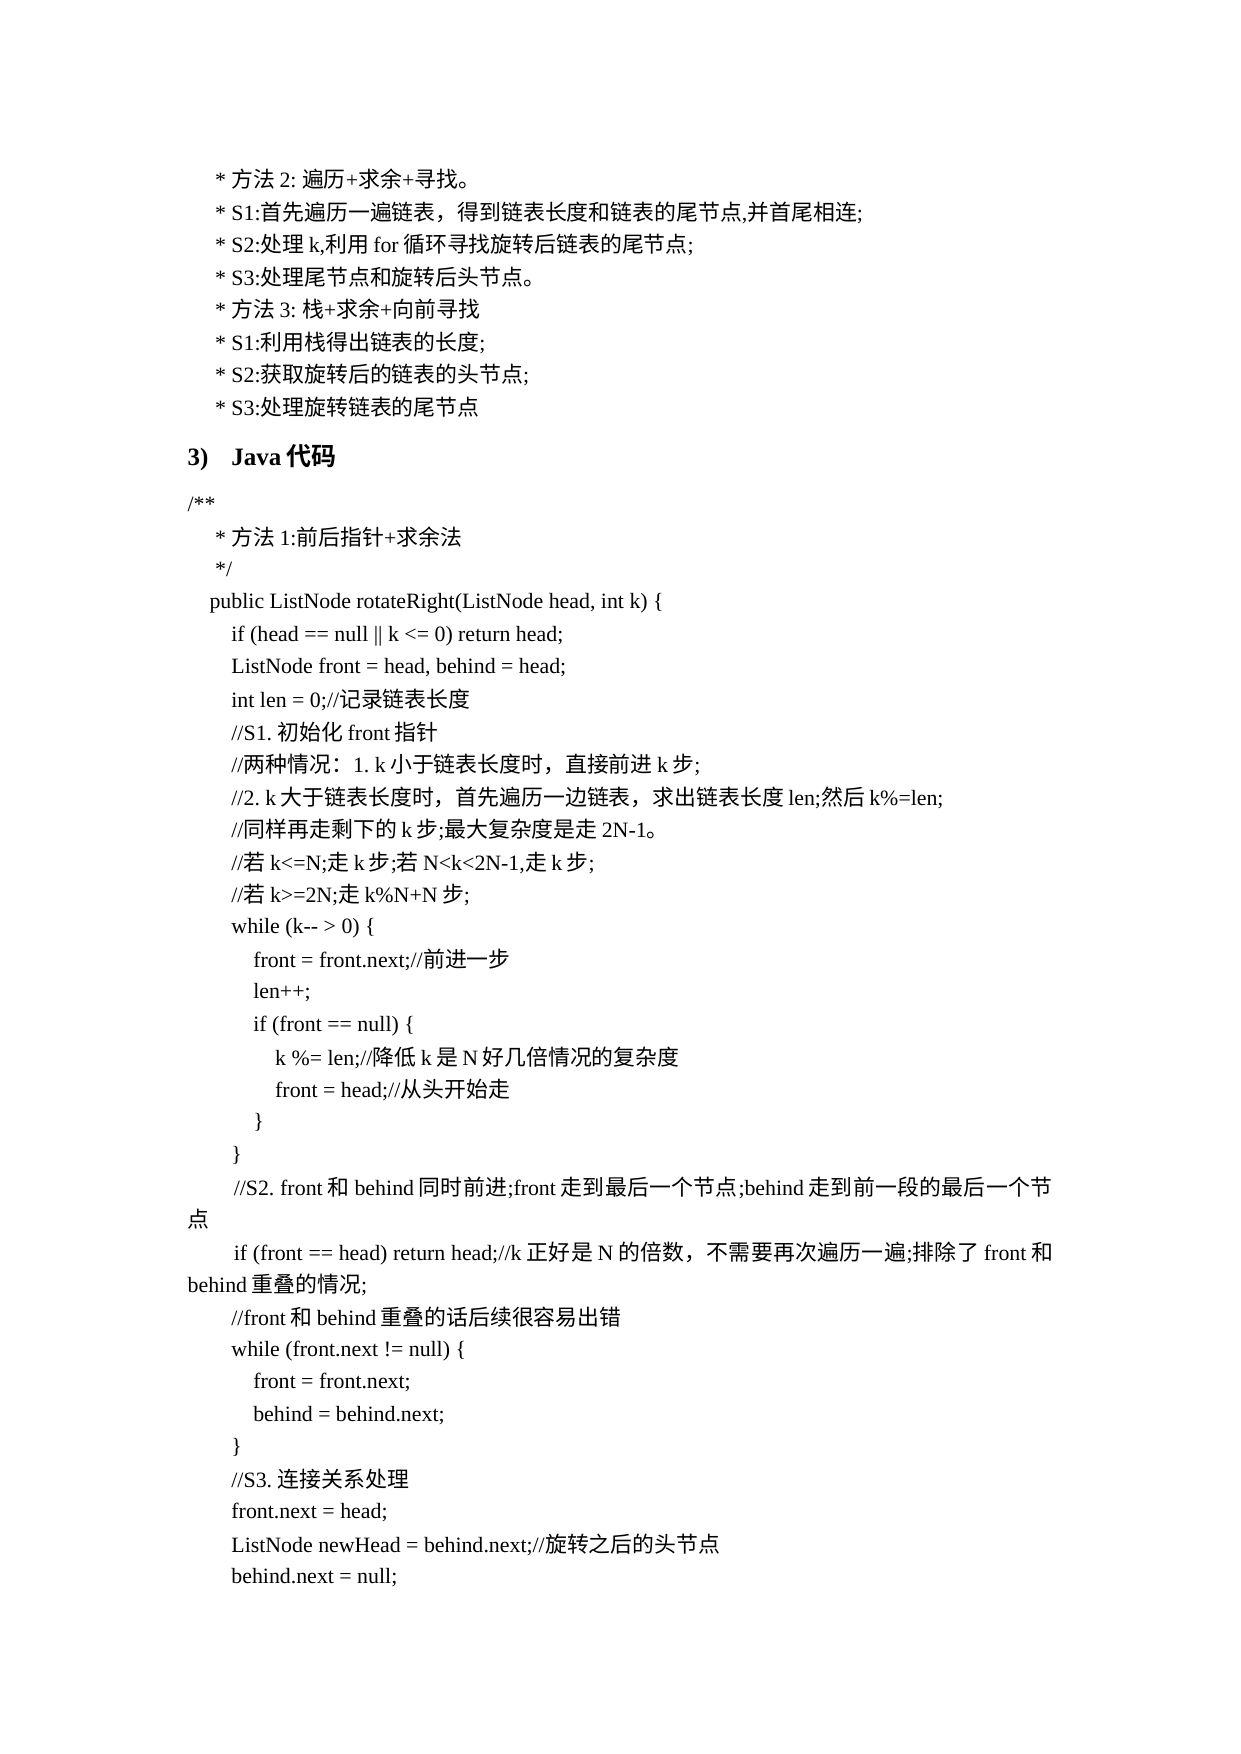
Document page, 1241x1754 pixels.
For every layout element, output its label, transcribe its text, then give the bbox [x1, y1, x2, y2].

text //若k<=N;走k步;若N<k<2N-1,走k步; [187, 844, 1053, 877]
text * 方法3: 栈+求余+向前寻找 [187, 292, 1053, 324]
text //同样再走剩下的k步;最大复杂度是走2N-1。 [187, 812, 1053, 844]
text * S1:首先遍历一遍链表，得到链表长度和链表的尾节点,并首尾相连; [187, 194, 1053, 227]
text //两种情况：1. k小于链表长度时，直接前进k步; [187, 747, 1053, 779]
text } [187, 1104, 1053, 1137]
text int len = 0;//记录链表长度 [187, 682, 1053, 714]
text * S2:处理k,利用for循环寻找旋转后链表的尾节点; [187, 227, 1053, 259]
text * S2:获取旋转后的链表的头节点; [187, 357, 1053, 389]
text //若k>=2N;走k%N+N步; [187, 877, 1053, 909]
text while (k-- > 0) { [187, 909, 1053, 942]
text k %= len;//降低k是N好几倍情况的复杂度 [187, 1039, 1053, 1072]
text //S1. 初始化front指针 [187, 714, 1053, 747]
text front = head;//从头开始走 [187, 1072, 1053, 1104]
text * 方法2: 遍历+求余+寻找。 [187, 162, 1053, 194]
text front = front.next;//前进一步 [187, 942, 1053, 974]
text while (front.next != null) { [187, 1332, 1053, 1364]
text behind.next = null; [187, 1559, 1053, 1592]
text * S3:处理尾节点和旋转后头节点。 [187, 259, 1053, 292]
text if (front == null) { [187, 1007, 1053, 1039]
text } [187, 1429, 1053, 1462]
text } [187, 1137, 1053, 1169]
text public ListNode rotateRight(ListNode head, int k) { [187, 584, 1053, 617]
text //S3. 连接关系处理 [187, 1462, 1053, 1494]
text */ [187, 552, 1053, 584]
text //2. k大于链表长度时，首先遍历一边链表，求出链表长度len;然后k%=len; [187, 779, 1053, 812]
text //S2. front和behind同时前进;front走到最后一个节点;behind走到前一段的最后一个节点 [187, 1169, 1053, 1234]
text ListNode front = head, behind = head; [187, 649, 1053, 682]
subtitle Java代码 [187, 422, 1053, 487]
text front.next = head; [187, 1494, 1053, 1527]
text len++; [187, 974, 1053, 1007]
text * S1:利用栈得出链表的长度; [187, 324, 1053, 357]
text * S3:处理旋转链表的尾节点 [187, 389, 1053, 422]
text if (head == null || k <= 0) return head; [187, 617, 1053, 649]
text //front和behind重叠的话后续很容易出错 [187, 1299, 1053, 1332]
text * 方法1:前后指针+求余法 [187, 519, 1053, 552]
text if (front == head) return head;//k正好是N的倍数，不需要再次遍历一遍;排除了front和behind重叠的情况; [187, 1234, 1053, 1299]
text front = front.next; [187, 1364, 1053, 1397]
text /** [187, 487, 1053, 519]
text ListNode newHead = behind.next;//旋转之后的头节点 [187, 1527, 1053, 1559]
text behind = behind.next; [187, 1397, 1053, 1429]
